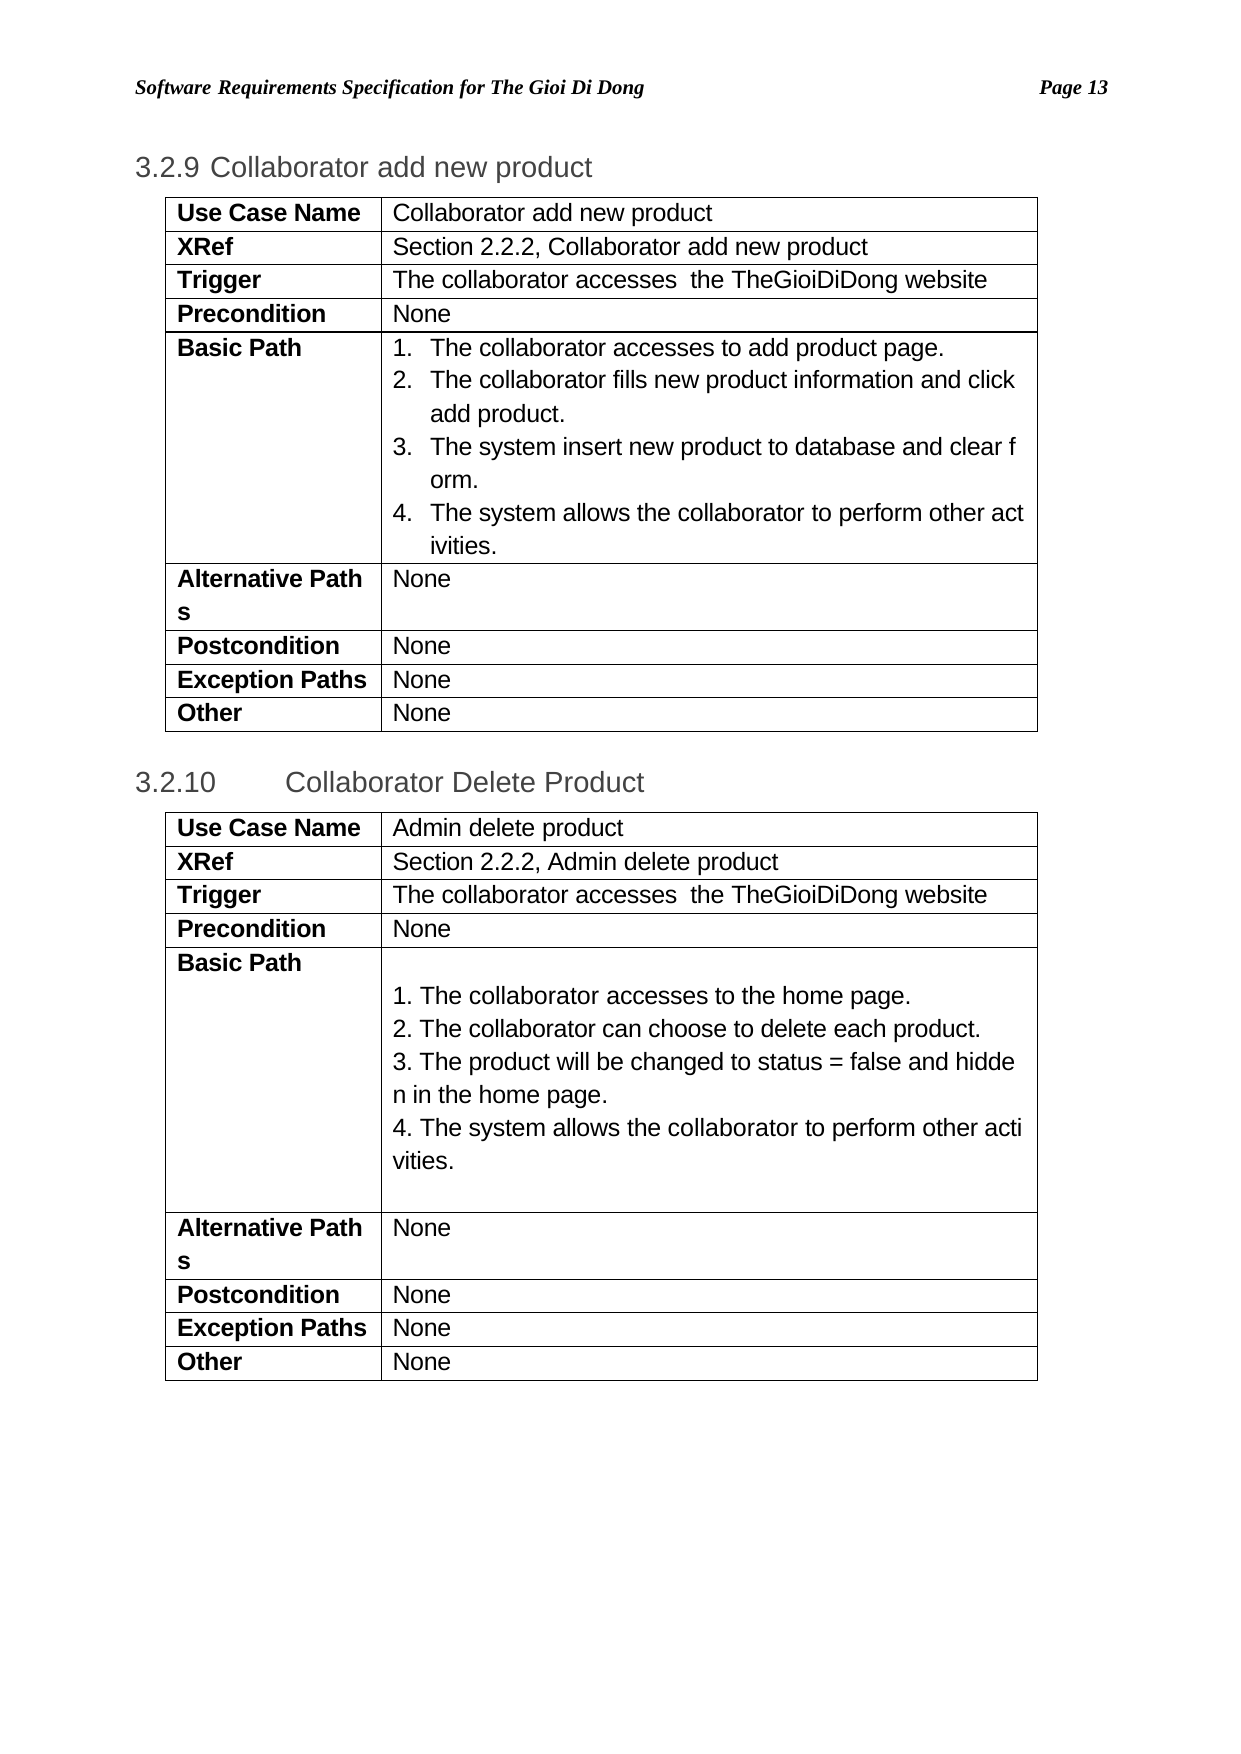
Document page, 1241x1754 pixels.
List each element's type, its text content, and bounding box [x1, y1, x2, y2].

subtitle Collaborator add new product [135, 150, 1105, 183]
table_cell Basic Path [166, 333, 381, 563]
table_cell Section 2.2.2, Admin delete product [382, 847, 1037, 879]
table_cell Trigger [166, 265, 381, 298]
table_cell Exception Paths [166, 1313, 381, 1346]
table_cell Trigger [166, 880, 381, 913]
table_header Use Case Name [166, 813, 381, 846]
table_cell The collaborator accesses the TheGioiDiDong website [382, 265, 1037, 298]
table_cell Postcondition [166, 1280, 381, 1312]
table_cell None [382, 1280, 1037, 1312]
table_cell XRef [166, 847, 381, 879]
table_cell Precondition [166, 914, 381, 947]
table_cell 1. The collaborator accesses to the home page. 2. The collaborator can choose to delete each product. 3. The product will be changed to status = false and hidden in the home page. 4. The system allows the collaborator to perform other activities. [382, 948, 1037, 1212]
subtitle Collaborator Delete Product [135, 765, 1105, 799]
table_cell None [382, 564, 1037, 630]
table_cell None [382, 665, 1037, 697]
table_cell The collaborator accesses the TheGioiDiDong website [382, 880, 1037, 913]
table_cell Postcondition [166, 631, 381, 663]
table_cell None [382, 299, 1037, 331]
table_cell None [382, 698, 1037, 731]
table_cell Precondition [166, 299, 381, 331]
table_cell Alternative Paths [166, 1213, 381, 1278]
table_cell Other [166, 1347, 381, 1379]
table_cell None [382, 1313, 1037, 1346]
table_header Admin delete product [382, 813, 1037, 846]
table_cell None [382, 1213, 1037, 1278]
table_cell XRef [166, 232, 381, 264]
table_cell Basic Path [166, 948, 381, 1212]
table_cell None [382, 631, 1037, 663]
table_cell Other [166, 698, 381, 731]
table_cell None [382, 914, 1037, 947]
table_cell Alternative Paths [166, 564, 381, 630]
table_cell Section 2.2.2, Collaborator add new product [382, 232, 1037, 264]
table_header Collaborator add new product [382, 198, 1037, 231]
table_cell Exception Paths [166, 665, 381, 697]
table_cell None [382, 1347, 1037, 1379]
table_header Use Case Name [166, 198, 381, 231]
table_cell The collaborator accesses to add product page. The collaborator fills new product information and click add product. The system insert new product to database and clear form. The system allows the collaborator to perform other activities. [382, 333, 1037, 563]
